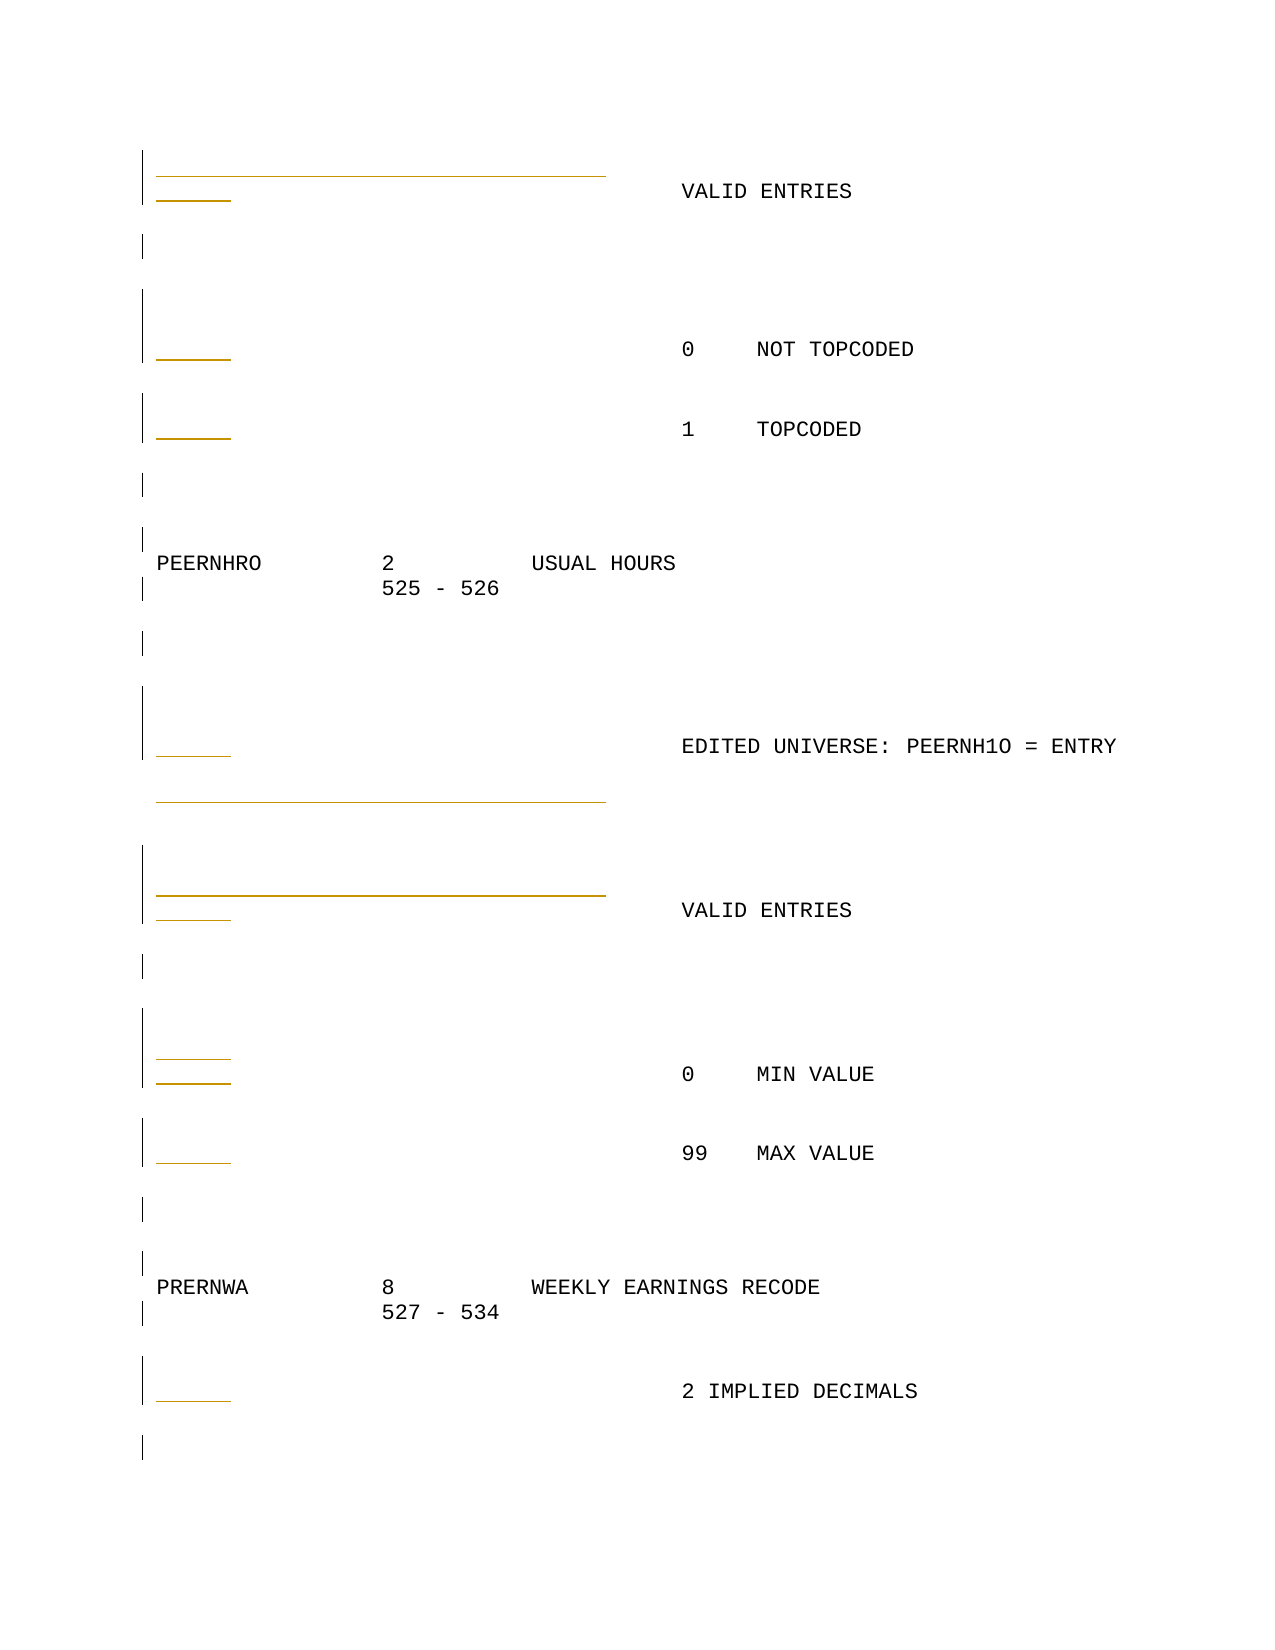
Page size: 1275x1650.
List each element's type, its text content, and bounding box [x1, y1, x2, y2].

text VALID ENTRIES [156, 180, 1118, 234]
text EDITED UNIVERSE: PEERNH1O = ENTRY [156, 735, 1118, 790]
text PRERNWA 8 WEEKLY EARNINGS RECODE 527 - 534 [156, 1276, 1118, 1356]
text 0 MIN VALUE [156, 1063, 1118, 1117]
text PEERNHRO 2 USUAL HOURS 525 - 526 [156, 552, 1118, 631]
text 0 NOT TOPCODED [156, 338, 1118, 393]
text 99 MAX VALUE [156, 1142, 1118, 1197]
text 1 TOPCODED [156, 418, 1118, 472]
text VALID ENTRIES [156, 899, 1118, 954]
text 2 IMPLIED DECIMALS [156, 1380, 1118, 1435]
